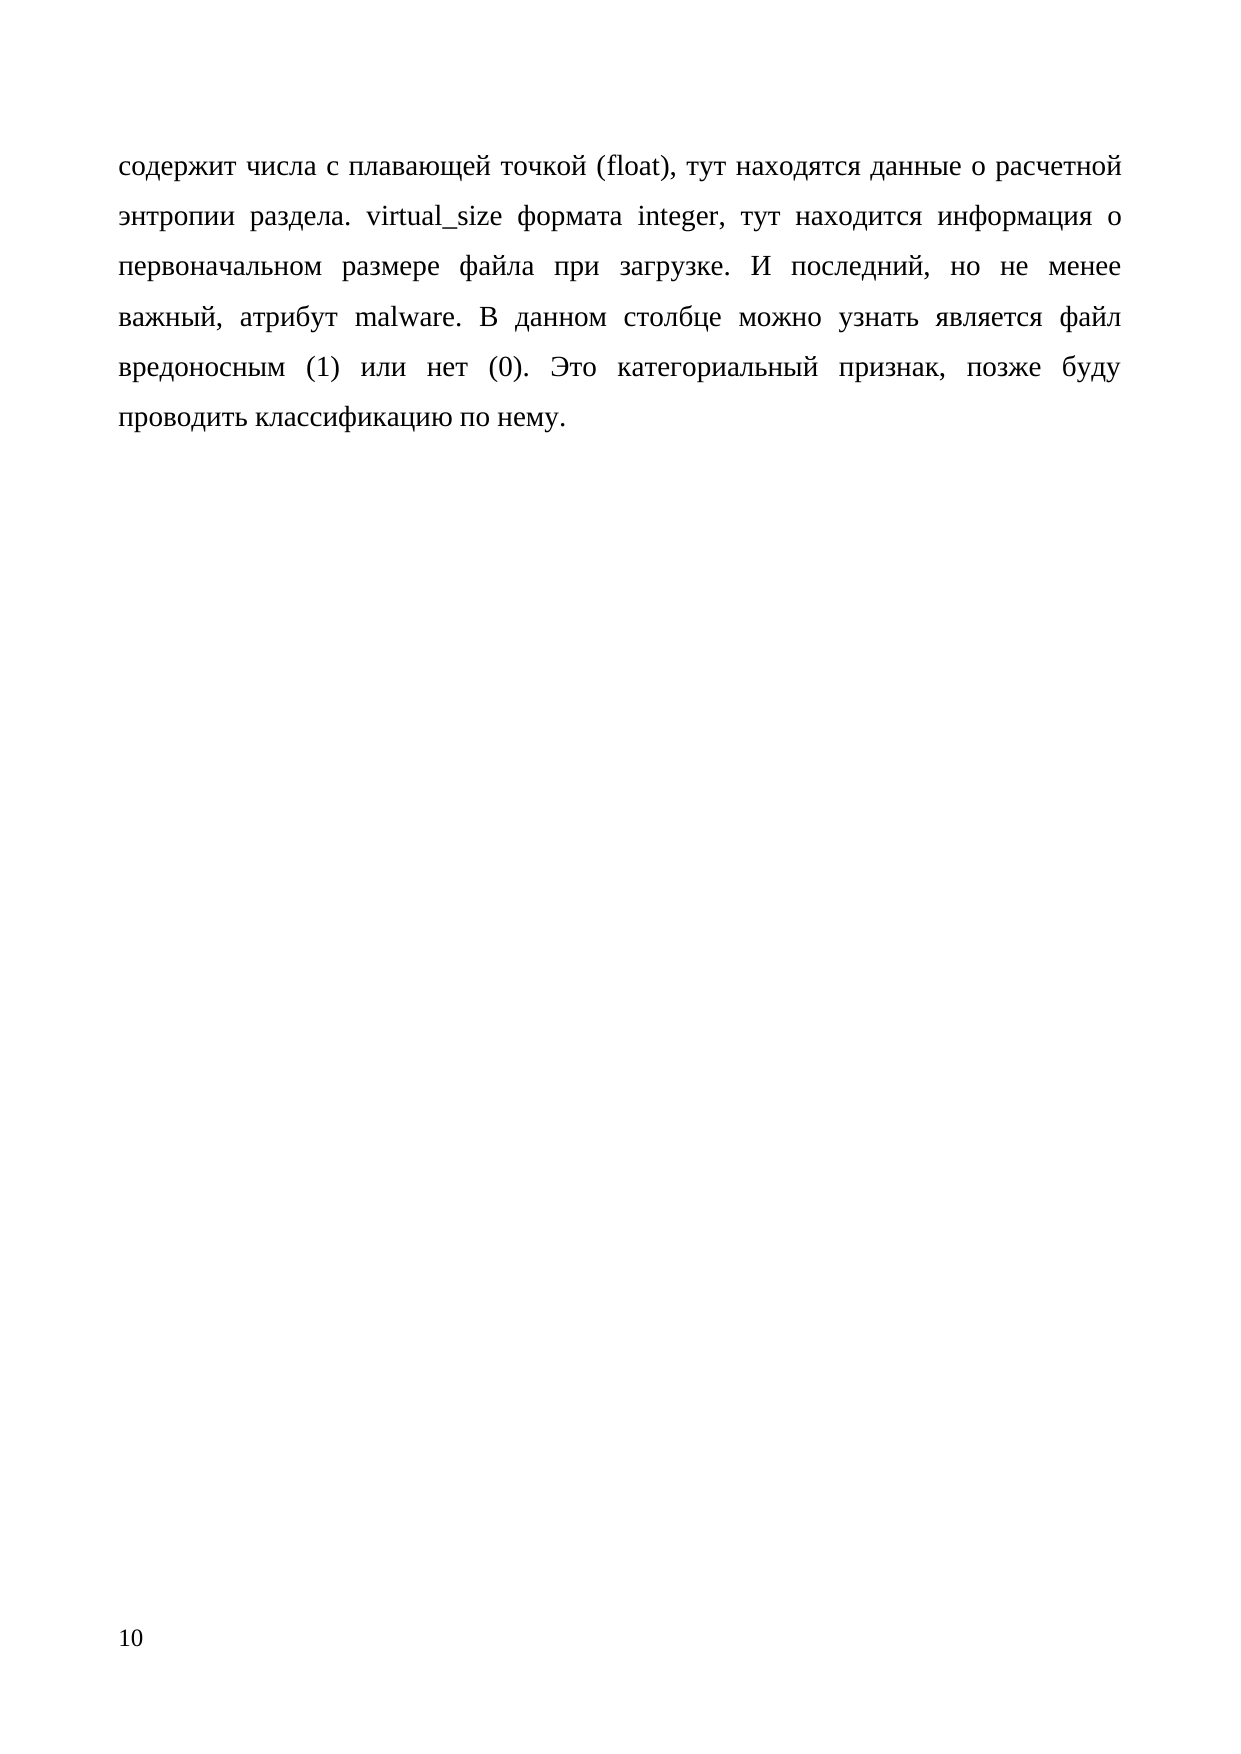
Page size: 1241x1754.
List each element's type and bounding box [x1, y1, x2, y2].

text [118, 148, 1122, 433]
